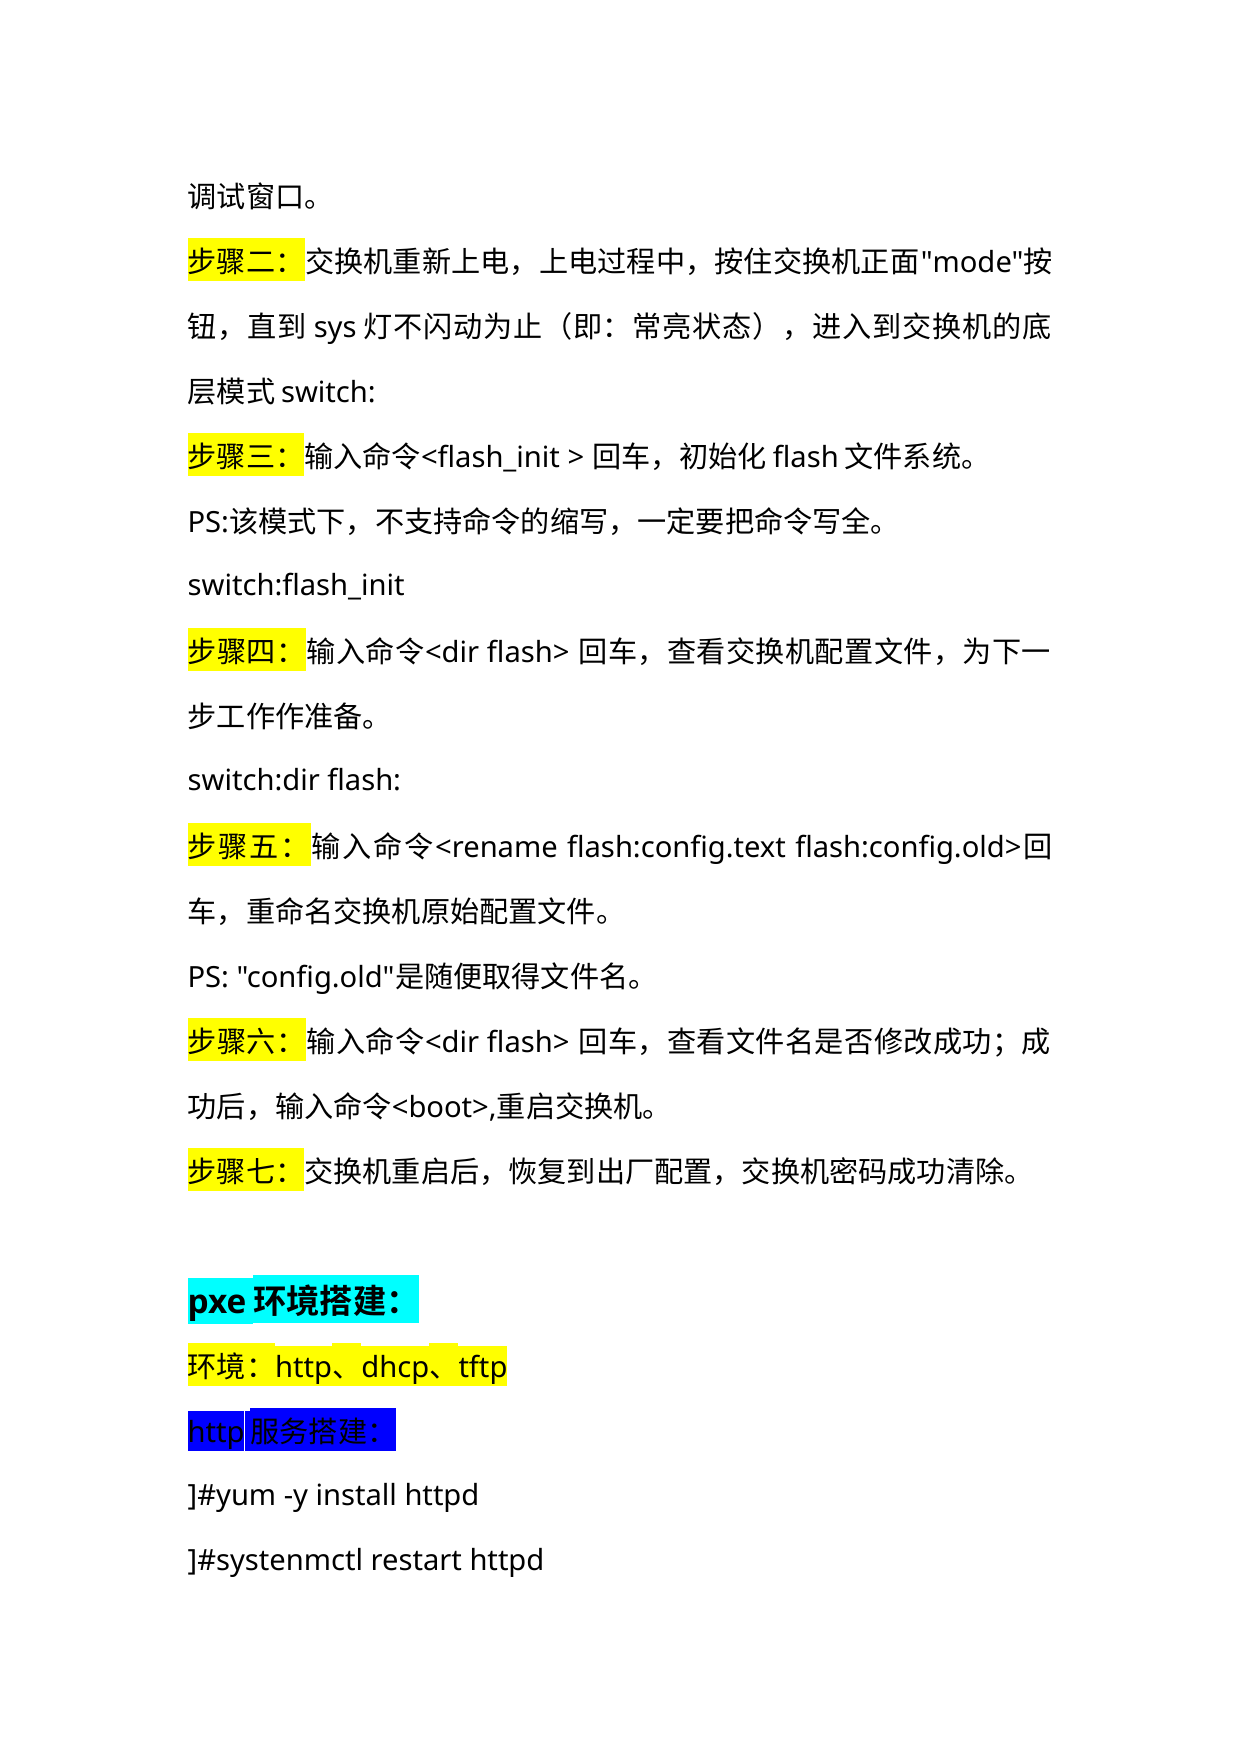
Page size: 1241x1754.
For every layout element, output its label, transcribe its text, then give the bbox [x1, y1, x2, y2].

text 步骤四：输入命令<dir flash> 回车，查看交换机配置文件，为下一步工作作准备。 [187, 617, 1053, 747]
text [187, 162, 1053, 227]
text PS:该模式下，不支持命令的缩写，一定要把命令写全。 [187, 487, 1053, 552]
text PS: "config.old"是随便取得文件名。 [187, 942, 1053, 1007]
text ]#systenmctl restart httpd [187, 1527, 1053, 1592]
text ]#yum -y install httpd [187, 1462, 1053, 1527]
text switch:flash_init [187, 552, 1053, 617]
text 步骤二：交换机重新上电，上电过程中，按住交换机正面"mode"按钮，直到sys灯不闪动为止（即：常亮状态），进入到交换机的底层模式switch: [187, 227, 1053, 422]
text http服务搭建： [187, 1397, 1053, 1462]
text 步骤七：交换机重启后，恢复到出厂配置，交换机密码成功清除。 [187, 1137, 1053, 1202]
text 步骤五：输入命令<rename flash:config.text flash:config.old>回车，重命名交换机原始配置文件。 [187, 812, 1053, 942]
text pxe环境搭建： [187, 1267, 1053, 1332]
text 步骤三：输入命令<flash_init > 回车，初始化flash文件系统。 [187, 422, 1053, 487]
text 环境：http、dhcp、tftp [187, 1332, 1053, 1397]
text 步骤六：输入命令<dir flash> 回车，查看文件名是否修改成功；成功后，输入命令<boot>,重启交换机。 [187, 1007, 1053, 1137]
text switch:dir flash: [187, 747, 1053, 812]
